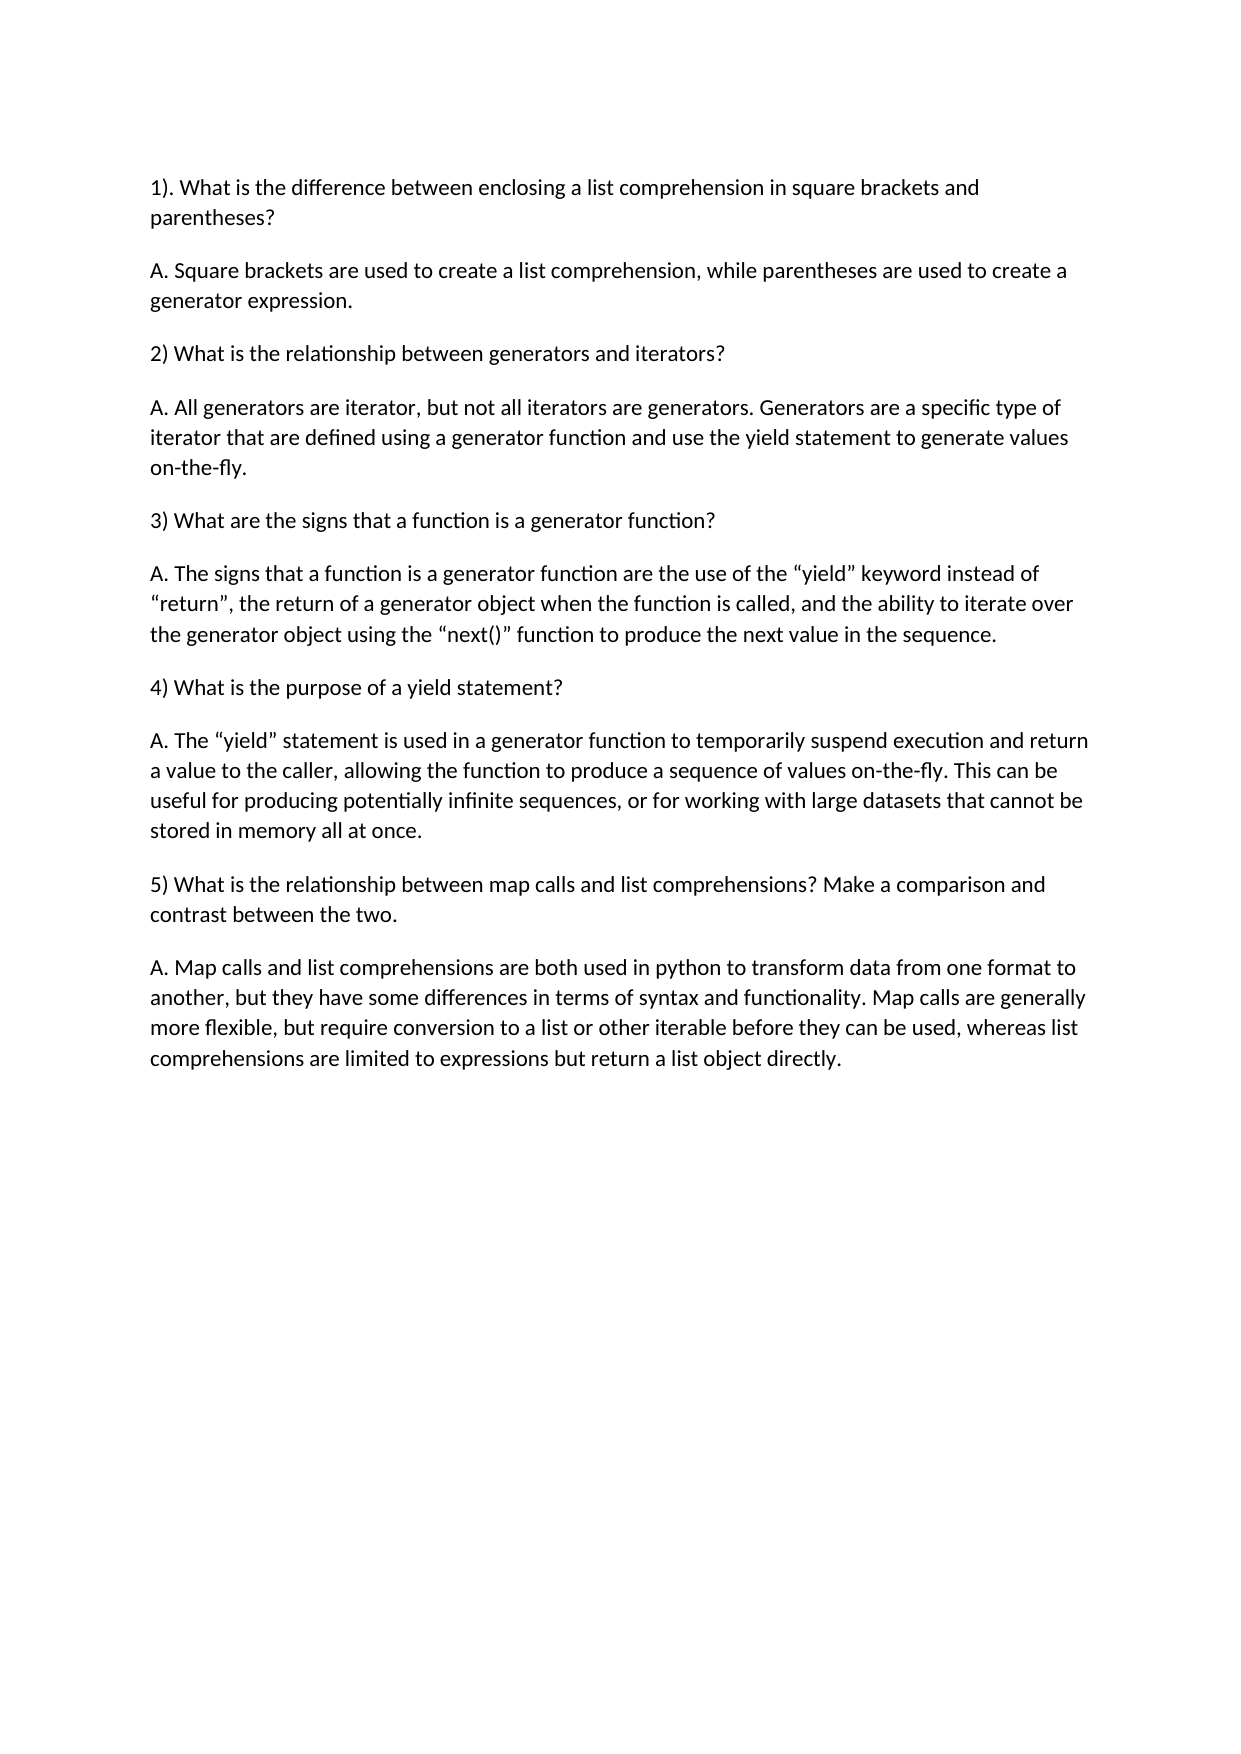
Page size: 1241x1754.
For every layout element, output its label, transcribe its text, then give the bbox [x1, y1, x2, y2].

text A. Square brackets are used to create a list comprehension, while parentheses are used to create a generator expression. [150, 256, 1090, 314]
text 4) What is the purpose of a yield statement? [150, 673, 1090, 701]
text A. Map calls and list comprehensions are both used in python to transform data from one format to another, but they have some differences in terms of syntax and functionality. Map calls are generally more flexible, but require conversion to a list or other iterable before they can be used, whereas list comprehensions are limited to expressions but return a list object directly. [150, 953, 1090, 1072]
text A. The “yield” statement is used in a generator function to temporarily suspend execution and return a value to the caller, allowing the function to produce a sequence of values on-the-fly. This can be useful for producing potentially infinite sequences, or for working with large datasets that cannot be stored in memory all at once. [150, 726, 1090, 845]
text 1). What is the difference between enclosing a list comprehension in square brackets and parentheses? [150, 173, 1090, 231]
text 2) What is the relationship between generators and iterators? [150, 339, 1090, 368]
text 3) What are the signs that a function is a generator function? [150, 506, 1090, 534]
text A. All generators are iterator, but not all iterators are generators. Generators are a specific type of iterator that are defined using a generator function and use the yield statement to generate values on-the-fly. [150, 393, 1090, 481]
text 5) What is the relationship between map calls and list comprehensions? Make a comparison and contrast between the two. [150, 870, 1090, 928]
text A. The signs that a function is a generator function are the use of the “yield” keyword instead of “return”, the return of a generator object when the function is called, and the ability to iterate over the generator object using the “next()” function to produce the next value in the sequence. [150, 559, 1090, 648]
